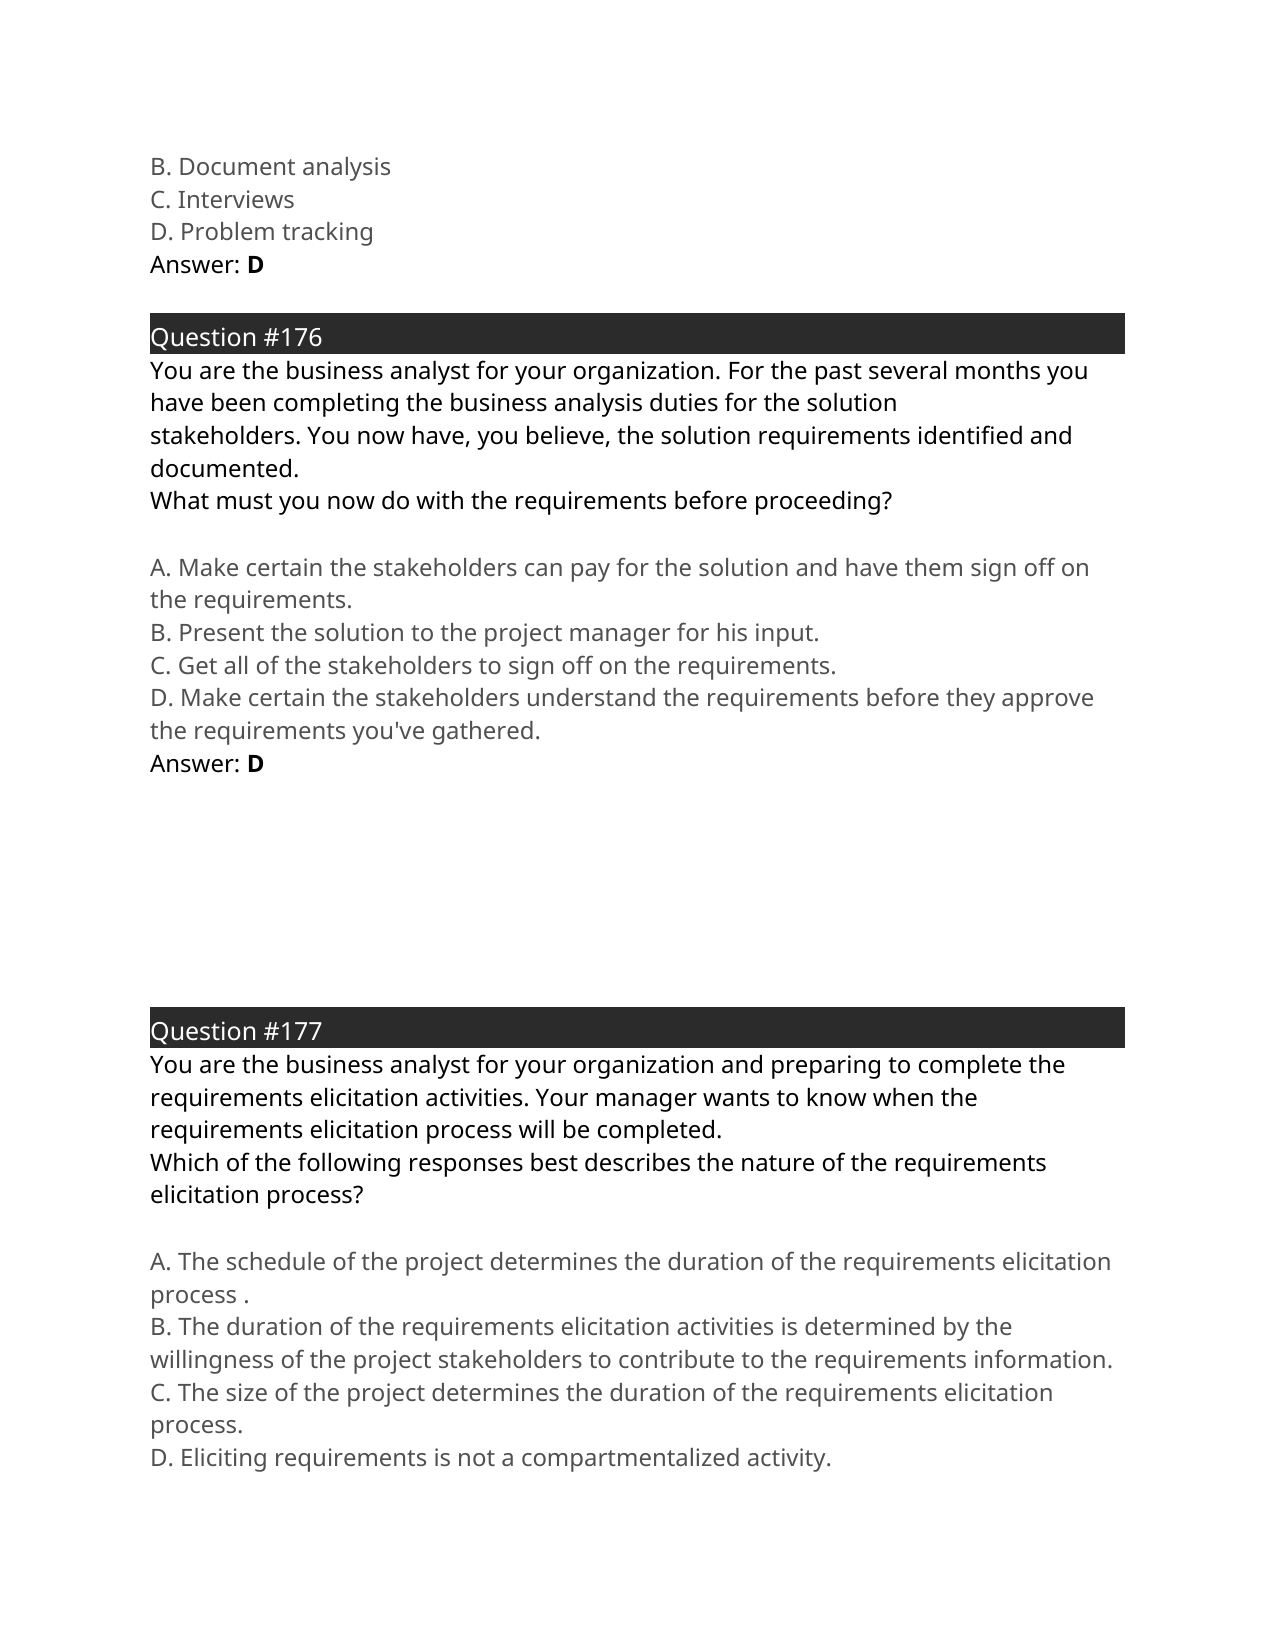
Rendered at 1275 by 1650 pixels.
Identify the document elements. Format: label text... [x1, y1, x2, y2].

text A. Make certain the stakeholders can pay for the solution and have them sign off on the requirements. [150, 551, 1125, 616]
text C. The size of the project determines the duration of the requirements elicitation process. [150, 1375, 1125, 1441]
text Answer: D [150, 248, 1125, 280]
text C. Get all of the stakeholders to sign off on the requirements. [150, 648, 1125, 681]
text You are the business analyst for your organization. For the past several months you have been completing the business analysis duties for the solution stakeholders. You now have, you believe, the solution requirements identified and documented. What must you now do with the requirements before proceeding? [150, 354, 1125, 551]
text D. Eliciting requirements is not a compartmentalized activity. [150, 1441, 1125, 1473]
text A. The schedule of the project determines the duration of the requirements elicitation process . [150, 1245, 1125, 1310]
text B. Present the solution to the project manager for his input. [150, 616, 1125, 648]
text Answer: D [150, 746, 1125, 779]
text You are the business analyst for your organization and preparing to complete the requirements elicitation activities. Your manager wants to know when the requirements elicitation process will be completed. Which of the following responses best describes the nature of the requirements elicitation process? [150, 1048, 1125, 1245]
text C. Interviews [150, 183, 1125, 215]
text D. Make certain the stakeholders understand the requirements before they approve the requirements you've gathered. [150, 681, 1125, 746]
text Question #176 [150, 313, 1125, 354]
text B. The duration of the requirements elicitation activities is determined by the willingness of the project stakeholders to contribute to the requirements information. [150, 1310, 1125, 1375]
text B. Document analysis [150, 150, 1125, 183]
text Question #177 [150, 1007, 1125, 1048]
text D. Problem tracking [150, 215, 1125, 248]
